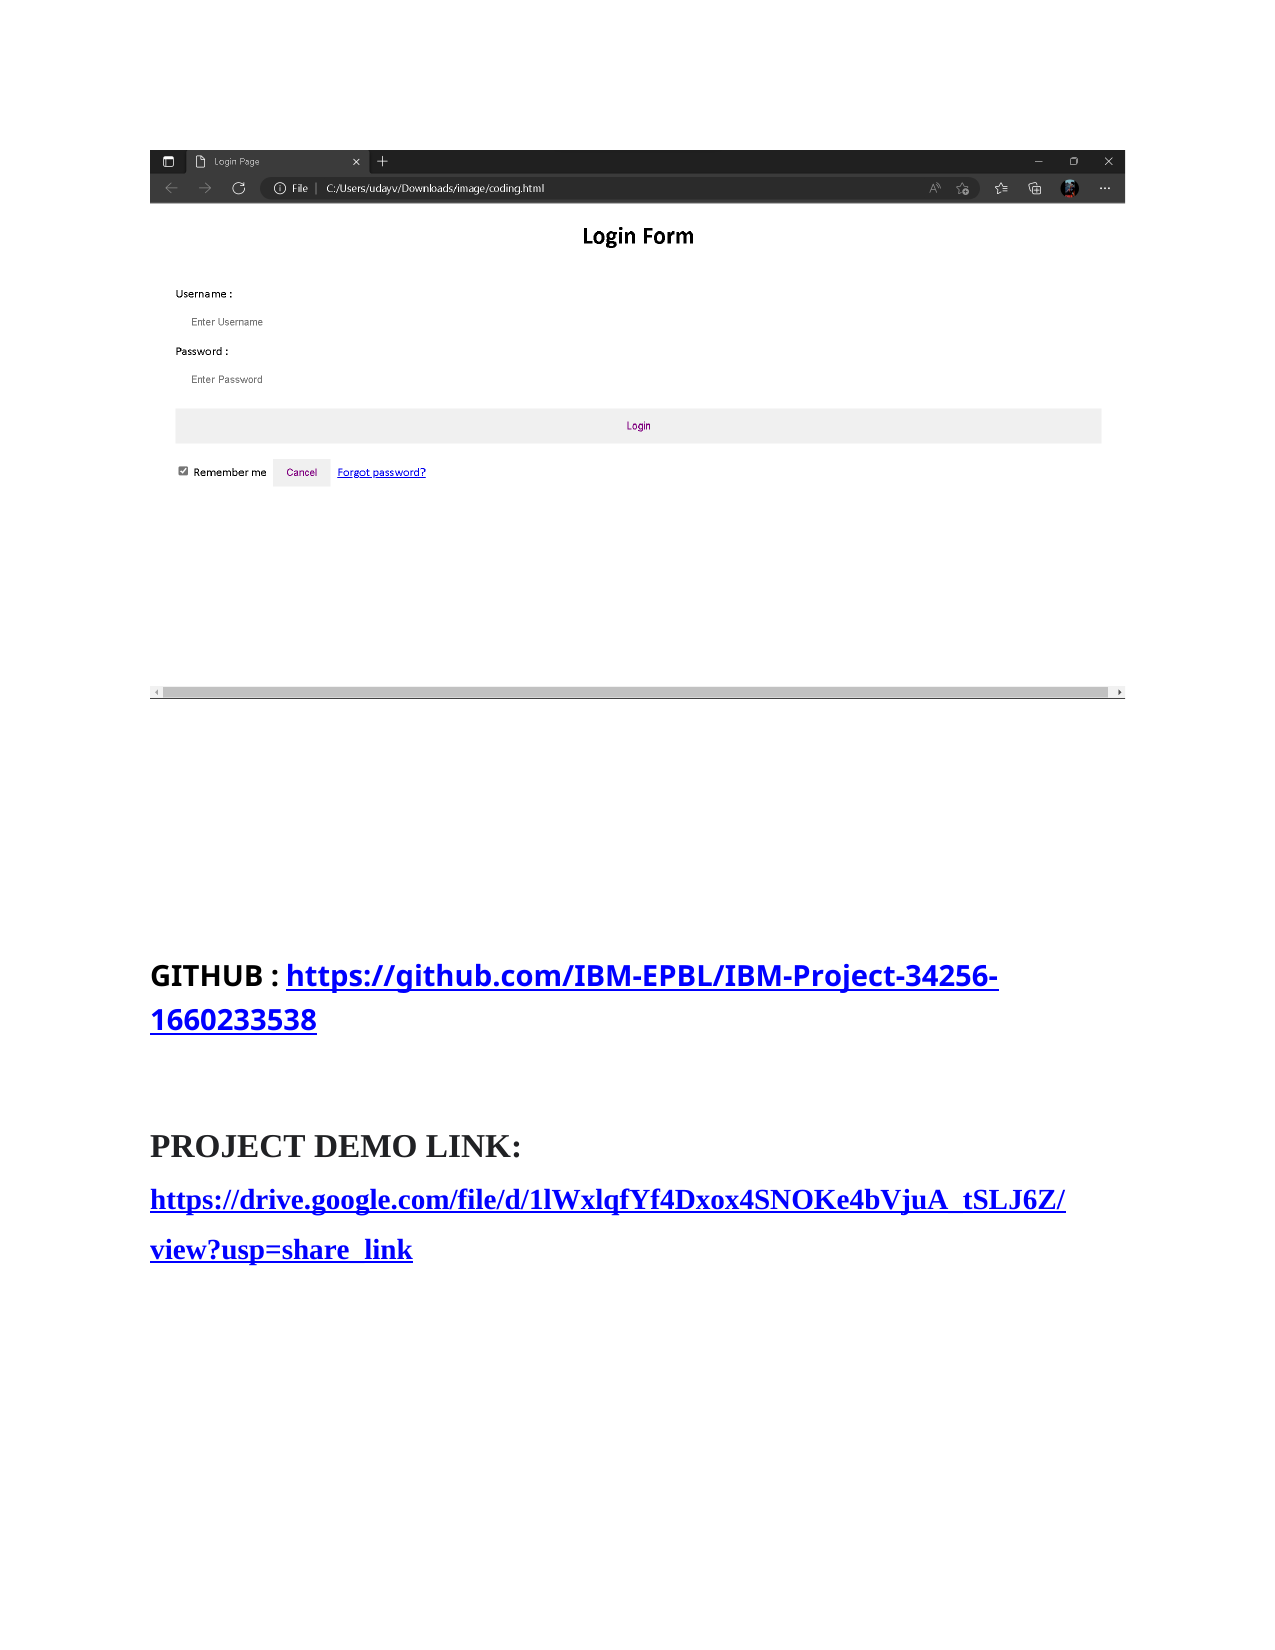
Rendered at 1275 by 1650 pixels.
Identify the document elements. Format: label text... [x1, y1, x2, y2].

picture [150, 150, 1125, 699]
text PROJECT DEMO LINK: https://drive.google.com/file/d/1lWxlqfYf4Dxox4SNOKe4bVjuA_tSLJ6Z/view?usp=share_link [150, 1127, 1125, 1266]
text GITHUB : https://github.com/IBM-EPBL/IBM-Project-34256-1660233538 [150, 956, 1125, 1039]
